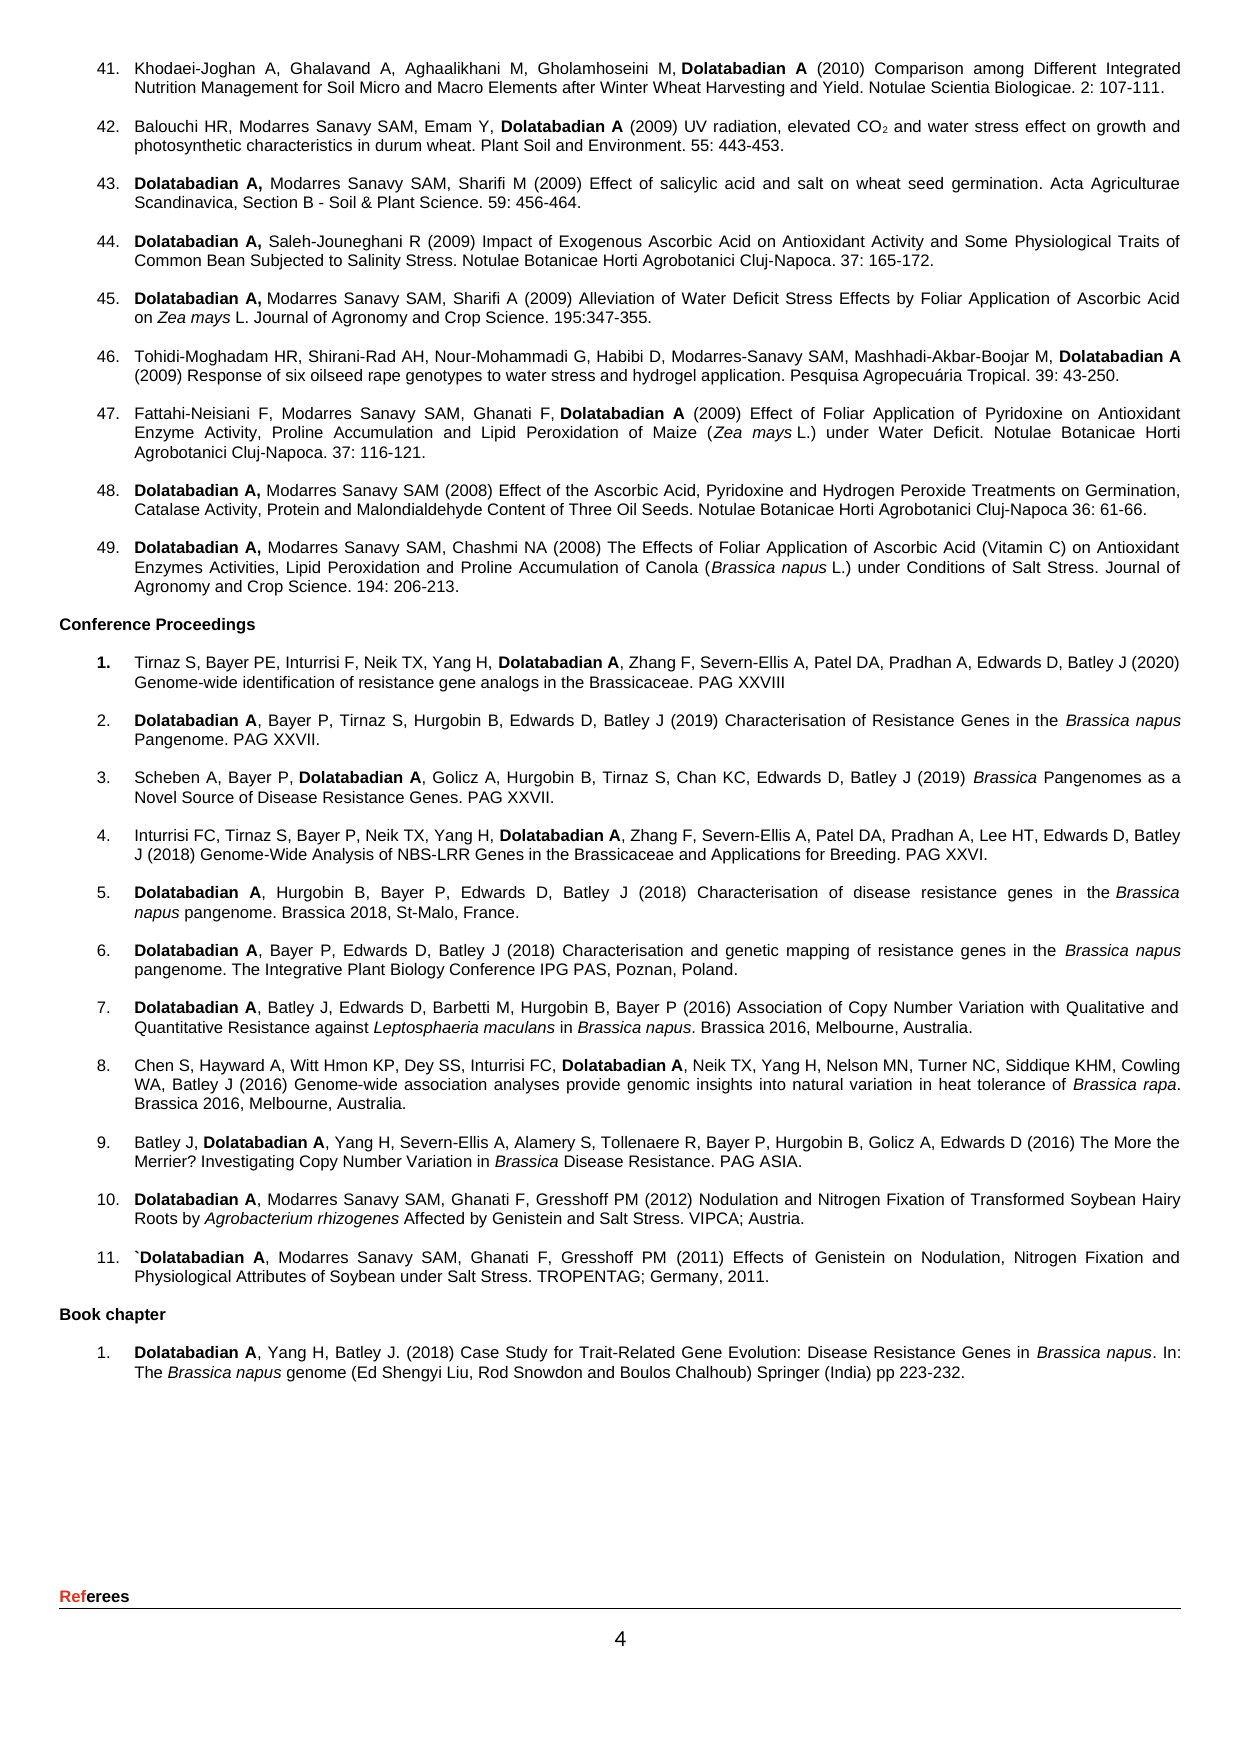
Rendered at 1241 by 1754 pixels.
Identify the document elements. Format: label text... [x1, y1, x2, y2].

list Dolatabadian A, Yang H, Batley J. (2018) Case Study for Trait-Related Gene Evolution: Disease Resistance Genes in Brassica napus. In: The Brassica napus genome (Ed Shengyi Liu, Rod Snowdon and Boulos Chalhoub) Springer (India) pp 223-232. [97, 1343, 1181, 1382]
list Dolatabadian A, Bayer P, Tirnaz S, Hurgobin B, Edwards D, Batley J (2019) Characterisation of Resistance Genes in the Brassica napus Pangenome. PAG XXVII. [97, 711, 1181, 749]
list Dolatabadian A, Batley J, Edwards D, Barbetti M, Hurgobin B, Bayer P (2016) Association of Copy Number Variation with Qualitative and Quantitative Resistance against Leptosphaeria maculans in Brassica napus. Brassica 2016, Melbourne, Australia. [97, 998, 1181, 1037]
list Tohidi-Moghadam HR, Shirani-Rad AH, Nour-Mohammadi G, Habibi D, Modarres-Sanavy SAM, Mashhadi-Akbar-Boojar M, Dolatabadian A (2009) Response of six oilseed rape genotypes to water stress and hydrogel application. Pesquisa Agropecuária Tropical. 39: 43-250. [97, 347, 1181, 385]
list Balouchi HR, Modarres Sanavy SAM, Emam Y, Dolatabadian A (2009) UV radiation, elevated CO2 and water stress effect on growth and photosynthetic characteristics in durum wheat. Plant Soil and Environment. 55: 443-453. [97, 117, 1181, 155]
list Dolatabadian A, Bayer P, Edwards D, Batley J (2018) Characterisation and genetic mapping of resistance genes in the Brassica napus pangenome. The Integrative Plant Biology Conference IPG PAS, Poznan, Poland. [97, 941, 1181, 979]
list Khodaei-Joghan A, Ghalavand A, Aghaalikhani M, Gholamhoseini M, Dolatabadian A (2010) Comparison among Different Integrated Nutrition Management for Soil Micro and Macro Elements after Winter Wheat Harvesting and Yield. Notulae Scientia Biologicae. 2: 107-111. [97, 59, 1181, 97]
list Dolatabadian A, Hurgobin B, Bayer P, Edwards D, Batley J (2018) Characterisation of disease resistance genes in the Brassica napus pangenome. Brassica 2018, St-Malo, France. [97, 883, 1181, 922]
list Chen S, Hayward A, Witt Hmon KP, Dey SS, Inturrisi FC, Dolatabadian A, Neik TX, Yang H, Nelson MN, Turner NC, Siddique KHM, Cowling WA, Batley J (2016) Genome-wide association analyses provide genomic insights into natural variation in heat tolerance of Brassica rapa. Brassica 2016, Melbourne, Australia. [97, 1056, 1181, 1113]
list Dolatabadian A, Modarres Sanavy SAM, Ghanati F, Gresshoff PM (2012) Nodulation and Nitrogen Fixation of Transformed Soybean Hairy Roots by Agrobacterium rhizogenes Affected by Genistein and Salt Stress. VIPCA; Austria. [97, 1190, 1181, 1228]
text Conference Proceedings [59, 615, 1181, 634]
text Book chapter [59, 1305, 1181, 1324]
list Scheben A, Bayer P, Dolatabadian A, Golicz A, Hurgobin B, Tirnaz S, Chan KC, Edwards D, Batley J (2019) Brassica Pangenomes as a Novel Source of Disease Resistance Genes. PAG XXVII. [97, 768, 1181, 807]
list Inturrisi FC, Tirnaz S, Bayer P, Neik TX, Yang H, Dolatabadian A, Zhang F, Severn-Ellis A, Patel DA, Pradhan A, Lee HT, Edwards D, Batley J (2018) Genome-Wide Analysis of NBS-LRR Genes in the Brassicaceae and Applications for Breeding. PAG XXVI. [97, 826, 1181, 864]
list Dolatabadian A, Modarres Sanavy SAM (2008) Effect of the Ascorbic Acid, Pyridoxine and Hydrogen Peroxide Treatments on Germination, Catalase Activity, Protein and Malondialdehyde Content of Three Oil Seeds. Notulae Botanicae Horti Agrobotanici Cluj-Napoca 36: 61-66. [97, 481, 1181, 519]
text Referees [59, 1586, 1181, 1608]
list Batley J, Dolatabadian A, Yang H, Severn-Ellis A, Alamery S, Tollenaere R, Bayer P, Hurgobin B, Golicz A, Edwards D (2016) The More the Merrier? Investigating Copy Number Variation in Brassica Disease Resistance. PAG ASIA. [97, 1132, 1181, 1171]
list Dolatabadian A, Saleh-Jouneghani R (2009) Impact of Exogenous Ascorbic Acid on Antioxidant Activity and Some Physiological Traits of Common Bean Subjected to Salinity Stress. Notulae Botanicae Horti Agrobotanici Cluj-Napoca. 37: 165-172. [97, 232, 1181, 270]
list `Dolatabadian A, Modarres Sanavy SAM, Ghanati F, Gresshoff PM (2011) Effects of Genistein on Nodulation, Nitrogen Fixation and Physiological Attributes of Soybean under Salt Stress. TROPENTAG; Germany, 2011. [97, 1247, 1181, 1286]
list Fattahi-Neisiani F, Modarres Sanavy SAM, Ghanati F, Dolatabadian A (2009) Effect of Foliar Application of Pyridoxine on Antioxidant Enzyme Activity, Proline Accumulation and Lipid Peroxidation of Maize (Zea mays L.) under Water Deficit. Notulae Botanicae Horti Agrobotanici Cluj-Napoca. 37: 116-121. [97, 404, 1181, 462]
list Tirnaz S, Bayer PE, Inturrisi F, Neik TX, Yang H, Dolatabadian A, Zhang F, Severn-Ellis A, Patel DA, Pradhan A, Edwards D, Batley J (2020) Genome-wide identification of resistance gene analogs in the Brassicaceae. PAG XXVIII [97, 653, 1181, 692]
list Dolatabadian A, Modarres Sanavy SAM, Chashmi NA (2008) The Effects of Foliar Application of Ascorbic Acid (Vitamin C) on Antioxidant Enzymes Activities, Lipid Peroxidation and Proline Accumulation of Canola (Brassica napus L.) under Conditions of Salt Stress. Journal of Agronomy and Crop Science. 194: 206-213. [97, 538, 1181, 596]
list Dolatabadian A, Modarres Sanavy SAM, Sharifi A (2009) Alleviation of Water Deficit Stress Effects by Foliar Application of Ascorbic Acid on Zea mays L. Journal of Agronomy and Crop Science. 195:347-355. [97, 289, 1181, 327]
list Dolatabadian A, Modarres Sanavy SAM, Sharifi M (2009) Effect of salicylic acid and salt on wheat seed germination. Acta Agriculturae Scandinavica, Section B - Soil & Plant Science. 59: 456-464. [97, 174, 1181, 212]
